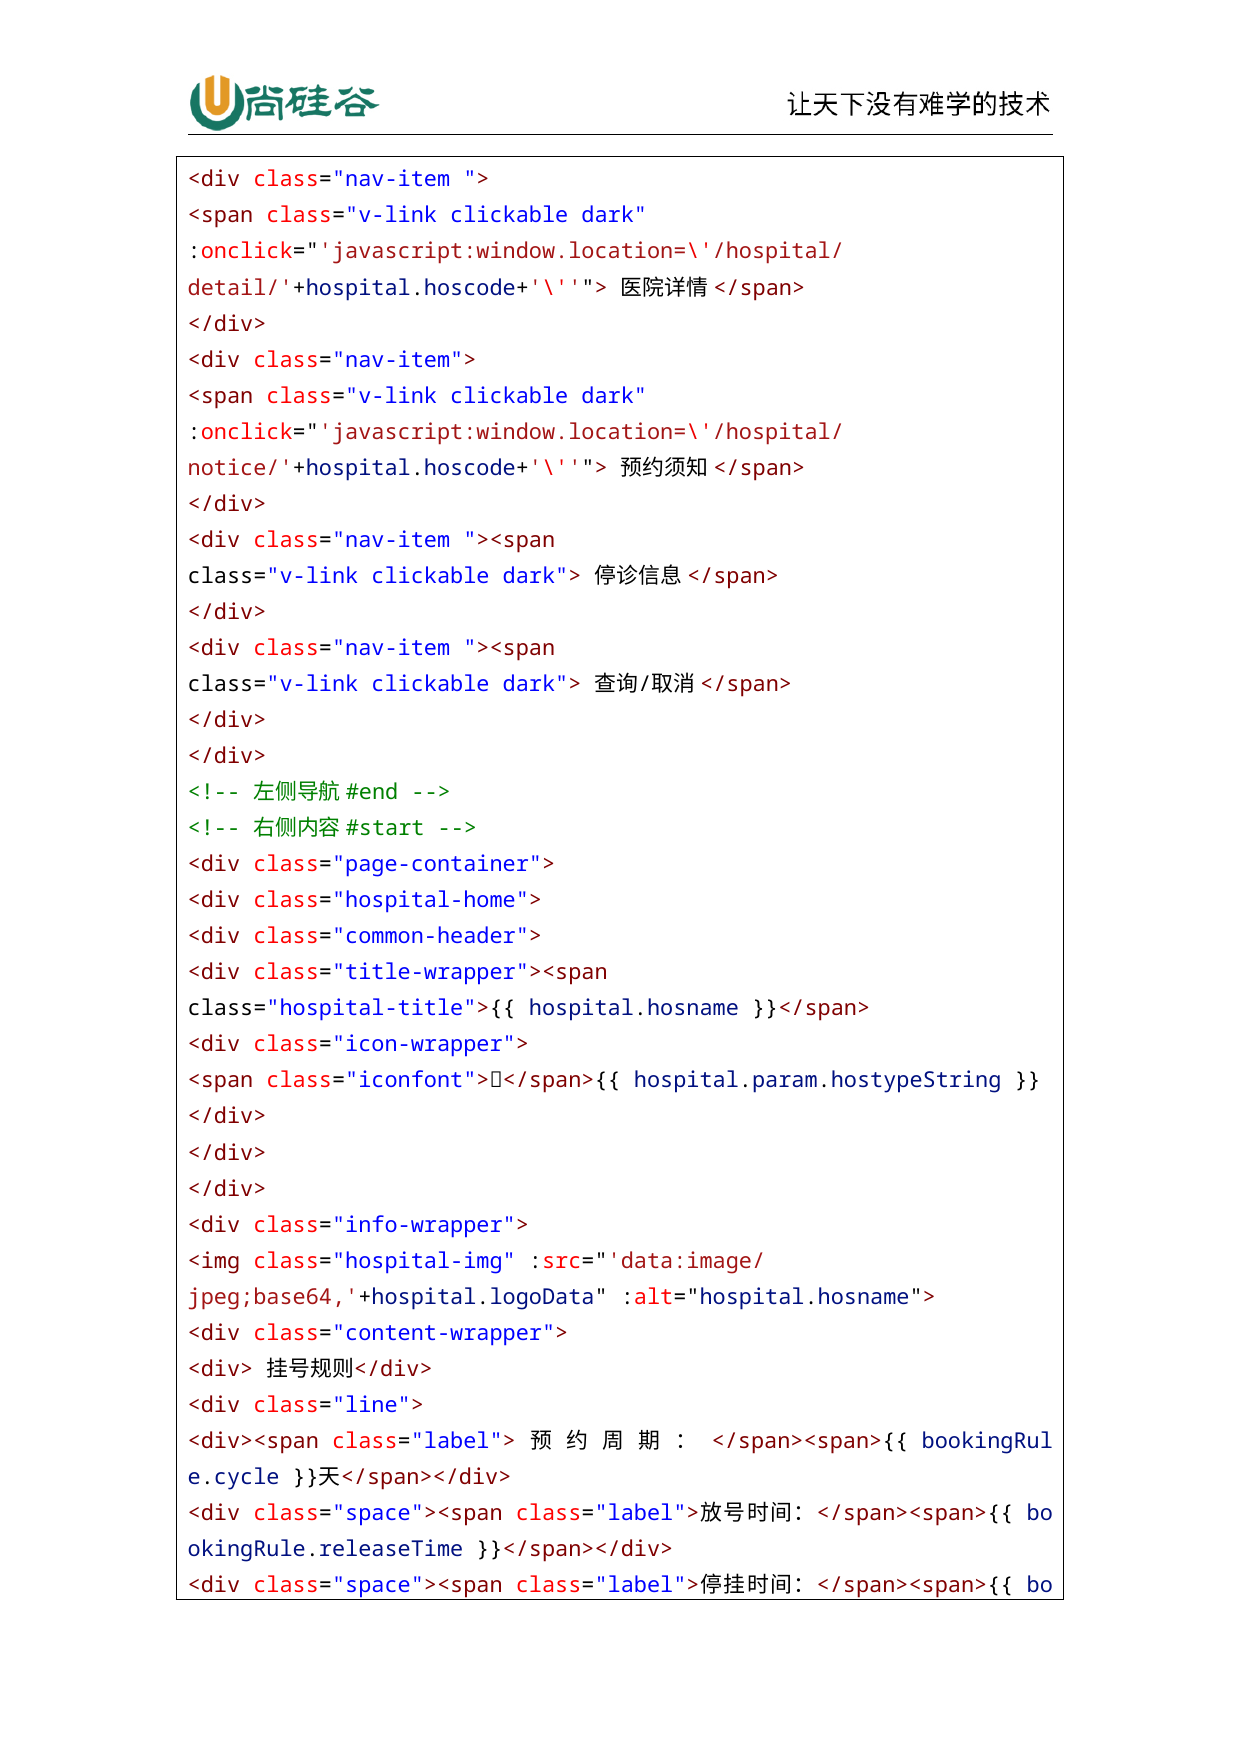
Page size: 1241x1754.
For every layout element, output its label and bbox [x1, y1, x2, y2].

picture [187, 73, 1053, 132]
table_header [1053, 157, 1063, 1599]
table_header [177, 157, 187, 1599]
